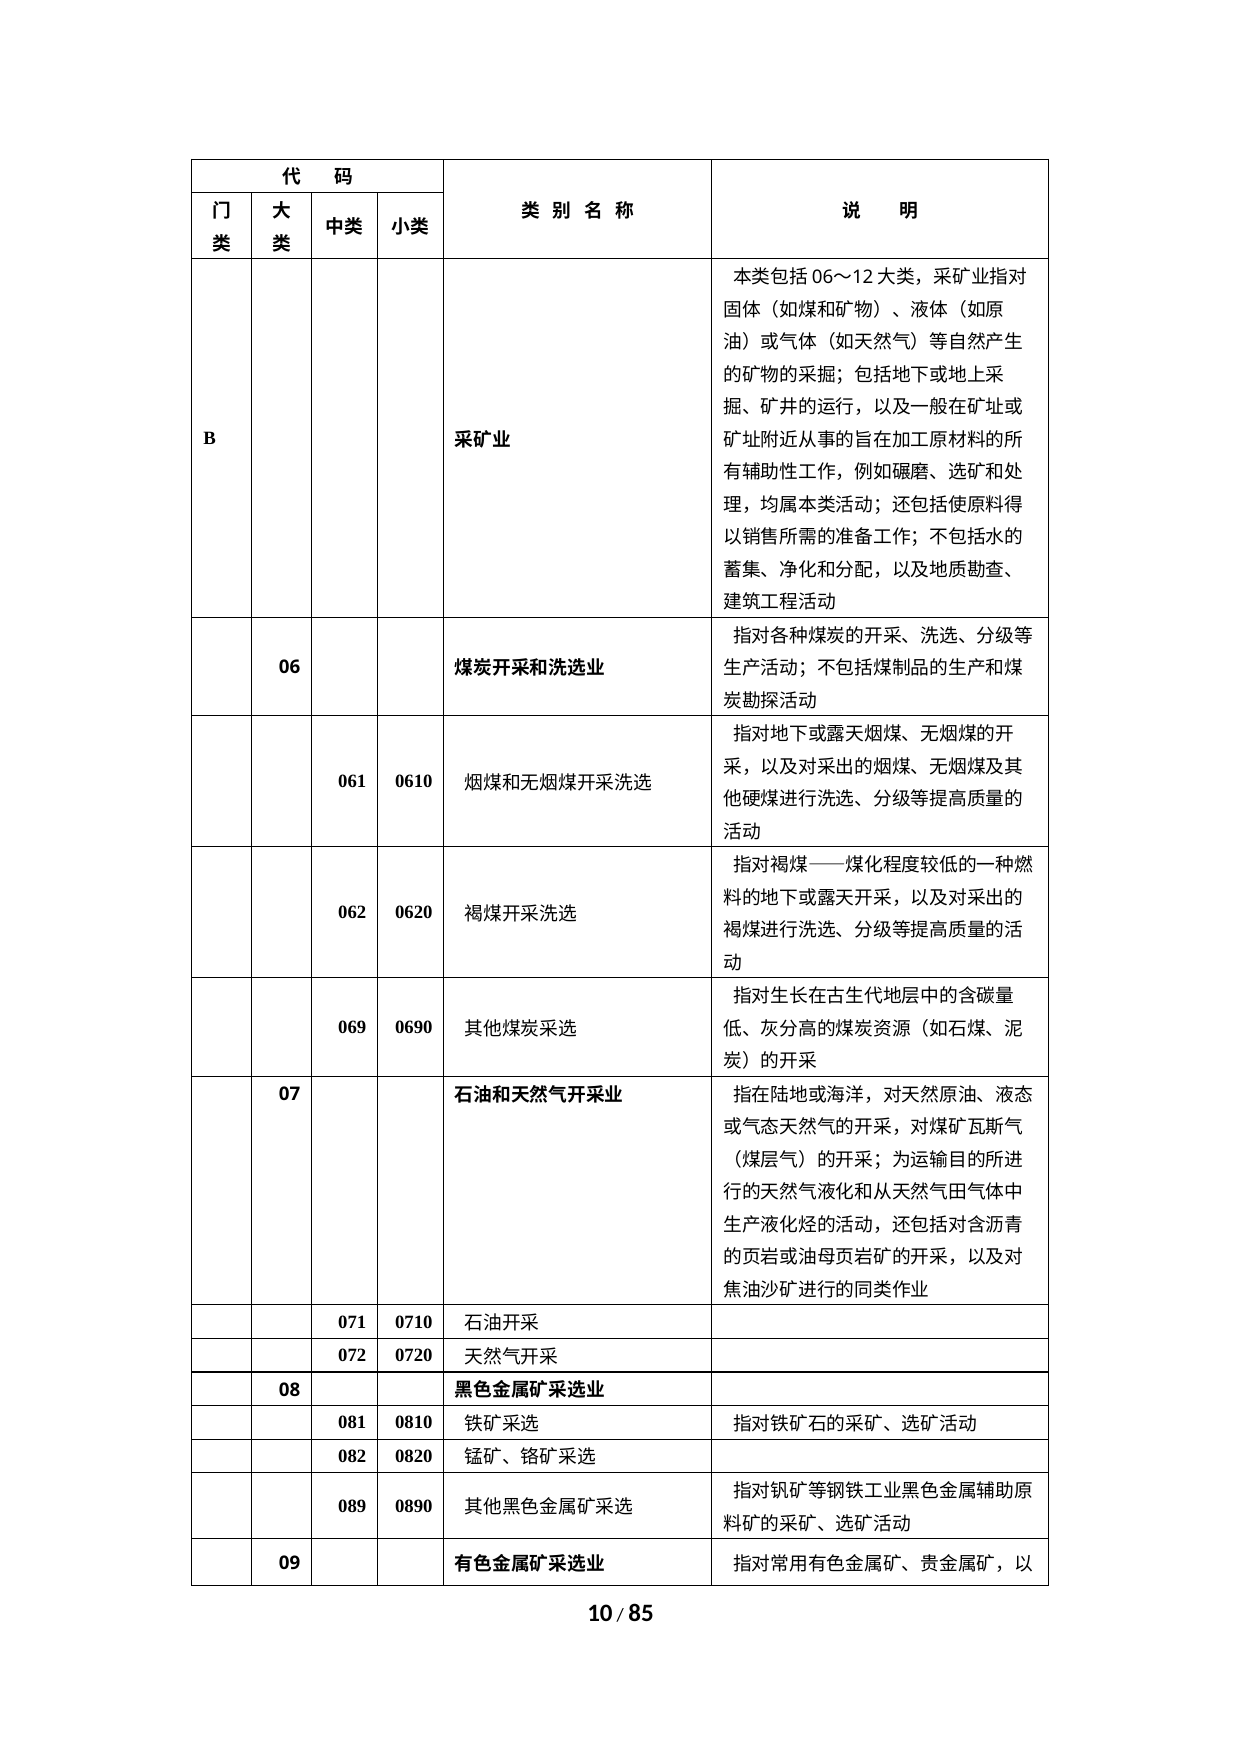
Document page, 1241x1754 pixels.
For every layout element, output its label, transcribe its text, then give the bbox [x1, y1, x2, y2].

table_cell [192, 1473, 251, 1538]
table_cell [192, 1406, 251, 1438]
table_cell [378, 618, 443, 715]
table_cell [192, 1305, 251, 1338]
table_cell [192, 978, 251, 1076]
table_cell [252, 716, 311, 846]
table_cell [192, 1539, 251, 1585]
table_cell [378, 1077, 443, 1304]
table_cell 指对各种煤炭的开采、洗选、分级等生产活动；不包括煤制品的生产和煤炭勘探活动 [712, 618, 1048, 715]
table_cell 指对褐煤——煤化程度较低的一种燃料的地下或露天开采，以及对采出的褐煤进行洗选、分级等提高质量的活动 [712, 847, 1048, 977]
table_cell 0690 [378, 978, 443, 1076]
table_cell B [192, 259, 251, 617]
table_cell [252, 1339, 311, 1371]
table_cell [192, 1440, 251, 1472]
table_cell 石油和天然气开采业 [444, 1077, 711, 1304]
table_cell 07 [252, 1077, 311, 1304]
table_cell [712, 1339, 1048, 1371]
table_cell 指对地下或露天烟煤、无烟煤的开采，以及对采出的烟煤、无烟煤及其他硬煤进行洗选、分级等提高质量的活动 [712, 716, 1048, 846]
table_cell 其他黑色金属矿采选 [444, 1473, 711, 1538]
table_cell 081 [312, 1406, 377, 1438]
table_cell [252, 847, 311, 977]
table_cell [378, 259, 443, 617]
table_cell 中类 [312, 193, 377, 258]
table_cell 指对铁矿石的采矿、选矿活动 [712, 1406, 1048, 1438]
table_cell [252, 1440, 311, 1472]
table_cell 072 [312, 1339, 377, 1371]
table_cell [252, 1305, 311, 1338]
table_cell 小类 [378, 193, 443, 258]
table_cell 其他煤炭采选 [444, 978, 711, 1076]
table_cell 0820 [378, 1440, 443, 1472]
table_cell 门类 [192, 193, 251, 258]
table_cell 0720 [378, 1339, 443, 1371]
table_cell [378, 1373, 443, 1405]
table_header 说 明 [712, 160, 1048, 258]
table_cell 06 [252, 618, 311, 715]
table_cell 061 [312, 716, 377, 846]
table_cell [192, 618, 251, 715]
table_cell 天然气开采 [444, 1339, 711, 1371]
table_cell 0890 [378, 1473, 443, 1538]
table_cell 0710 [378, 1305, 443, 1338]
table_cell [252, 1473, 311, 1538]
table_cell 指在陆地或海洋，对天然原油、液态或气态天然气的开采，对煤矿瓦斯气（煤层气）的开采；为运输目的所进行的天然气液化和从天然气田气体中生产液化烃的活动，还包括对含沥青的页岩或油母页岩矿的开采，以及对焦油沙矿进行的同类作业 [712, 1077, 1048, 1304]
table_cell 采矿业 [444, 259, 711, 617]
table_cell [712, 1373, 1048, 1405]
table_cell [712, 1440, 1048, 1472]
table_cell [192, 1077, 251, 1304]
table_cell [312, 259, 377, 617]
table_cell 089 [312, 1473, 377, 1538]
table_cell 062 [312, 847, 377, 977]
table_cell [192, 1373, 251, 1405]
table_cell 指对常用有色金属矿、贵金属矿，以及稀有稀土金属矿的开采、选矿活动 [712, 1539, 1048, 1585]
table_cell 0620 [378, 847, 443, 977]
table_header 类 别 名 称 [444, 160, 711, 258]
table_cell 大类 [252, 193, 311, 258]
table_cell [192, 847, 251, 977]
table_cell 锰矿、铬矿采选 [444, 1440, 711, 1472]
table_cell 0610 [378, 716, 443, 846]
table_cell 082 [312, 1440, 377, 1472]
table_cell 069 [312, 978, 377, 1076]
table_cell [192, 1339, 251, 1371]
table_cell [192, 716, 251, 846]
table_cell [312, 1539, 377, 1585]
table_cell [252, 978, 311, 1076]
table_cell 本类包括06～12大类，采矿业指对固体（如煤和矿物）、液体（如原油）或气体（如天然气）等自然产生的矿物的采掘；包括地下或地上采掘、矿井的运行，以及一般在矿址或矿址附近从事的旨在加工原材料的所有辅助性工作，例如碾磨、选矿和处理，均属本类活动；还包括使原料得以销售所需的准备工作；不包括水的蓄集、净化和分配，以及地质勘查、建筑工程活动 [712, 259, 1048, 617]
table_cell 08 [252, 1373, 311, 1405]
table_cell 煤炭开采和洗选业 [444, 618, 711, 715]
table_cell 黑色金属矿采选业 [444, 1373, 711, 1405]
table_cell [378, 1539, 443, 1585]
table_cell [312, 1077, 377, 1304]
table_cell 铁矿采选 [444, 1406, 711, 1438]
table_cell [252, 1406, 311, 1438]
table_cell 有色金属矿采选业 [444, 1539, 711, 1585]
table_cell 071 [312, 1305, 377, 1338]
table_cell [252, 259, 311, 617]
table_cell 烟煤和无烟煤开采洗选 [444, 716, 711, 846]
table_cell 褐煤开采洗选 [444, 847, 711, 977]
table_cell 石油开采 [444, 1305, 711, 1338]
table_cell 0810 [378, 1406, 443, 1438]
table_cell [712, 1305, 1048, 1338]
table_cell [312, 1373, 377, 1405]
table_cell 09 [252, 1539, 311, 1585]
table_header 代 码 [192, 160, 443, 192]
table_cell 指对钒矿等钢铁工业黑色金属辅助原料矿的采矿、选矿活动 [712, 1473, 1048, 1538]
table_cell [312, 618, 377, 715]
table_cell 指对生长在古生代地层中的含碳量低、灰分高的煤炭资源（如石煤、泥炭）的开采 [712, 978, 1048, 1076]
